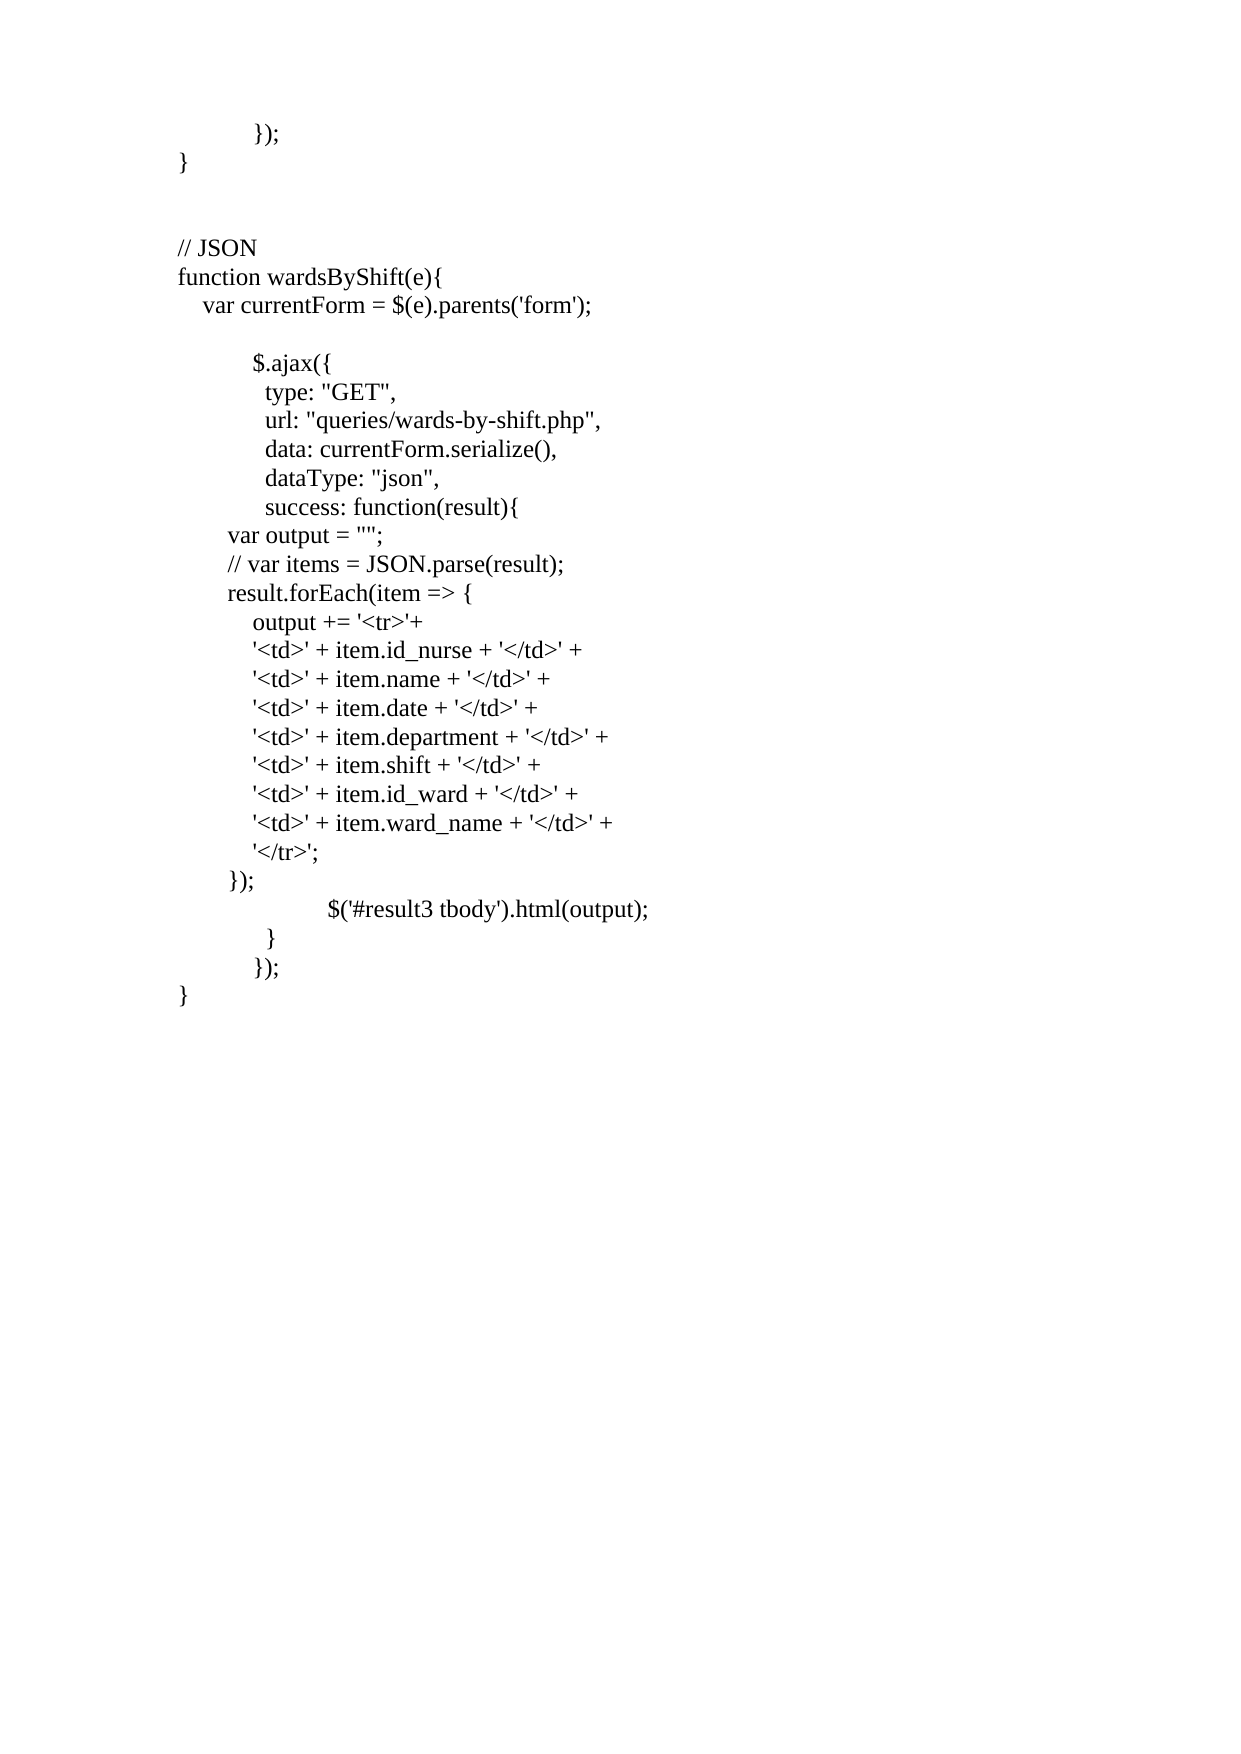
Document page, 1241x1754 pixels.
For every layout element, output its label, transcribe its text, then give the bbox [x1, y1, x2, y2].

text var currentForm = $(e).parents('form'); [177, 291, 1152, 319]
text '<td>' + item.id_nurse + '</td>' + [177, 636, 1152, 664]
text $.ajax({ [177, 348, 1152, 377]
text $('#result3 tbody').html(output); [177, 894, 1152, 923]
text result.forEach(item => { [177, 578, 1152, 607]
text }); [177, 118, 1152, 147]
text '<td>' + item.department + '</td>' + [177, 722, 1152, 751]
text '<td>' + item.name + '</td>' + [177, 664, 1152, 693]
text success: function(result){ [177, 492, 1152, 521]
text '<td>' + item.date + '</td>' + [177, 693, 1152, 722]
text function wardsByShift(e){ [177, 262, 1152, 291]
text '</tr>'; [177, 837, 1152, 866]
text data: currentForm.serialize(), [177, 434, 1152, 463]
text url: "queries/wards-by-shift.php", [177, 406, 1152, 434]
text '<td>' + item.id_ward + '</td>' + [177, 779, 1152, 808]
text }); [177, 952, 1152, 981]
text } [177, 981, 1152, 1009]
text var output = ""; [177, 521, 1152, 549]
text '<td>' + item.shift + '</td>' + [177, 751, 1152, 779]
text dataType: "json", [177, 463, 1152, 492]
text } [177, 147, 1152, 176]
text '<td>' + item.ward_name + '</td>' + [177, 808, 1152, 837]
text // JSON [177, 233, 1152, 262]
text type: "GET", [177, 377, 1152, 406]
text // var items = JSON.parse(result); [177, 549, 1152, 578]
text output += '<tr>'+ [177, 607, 1152, 636]
text }); [177, 866, 1152, 894]
text } [177, 923, 1152, 952]
